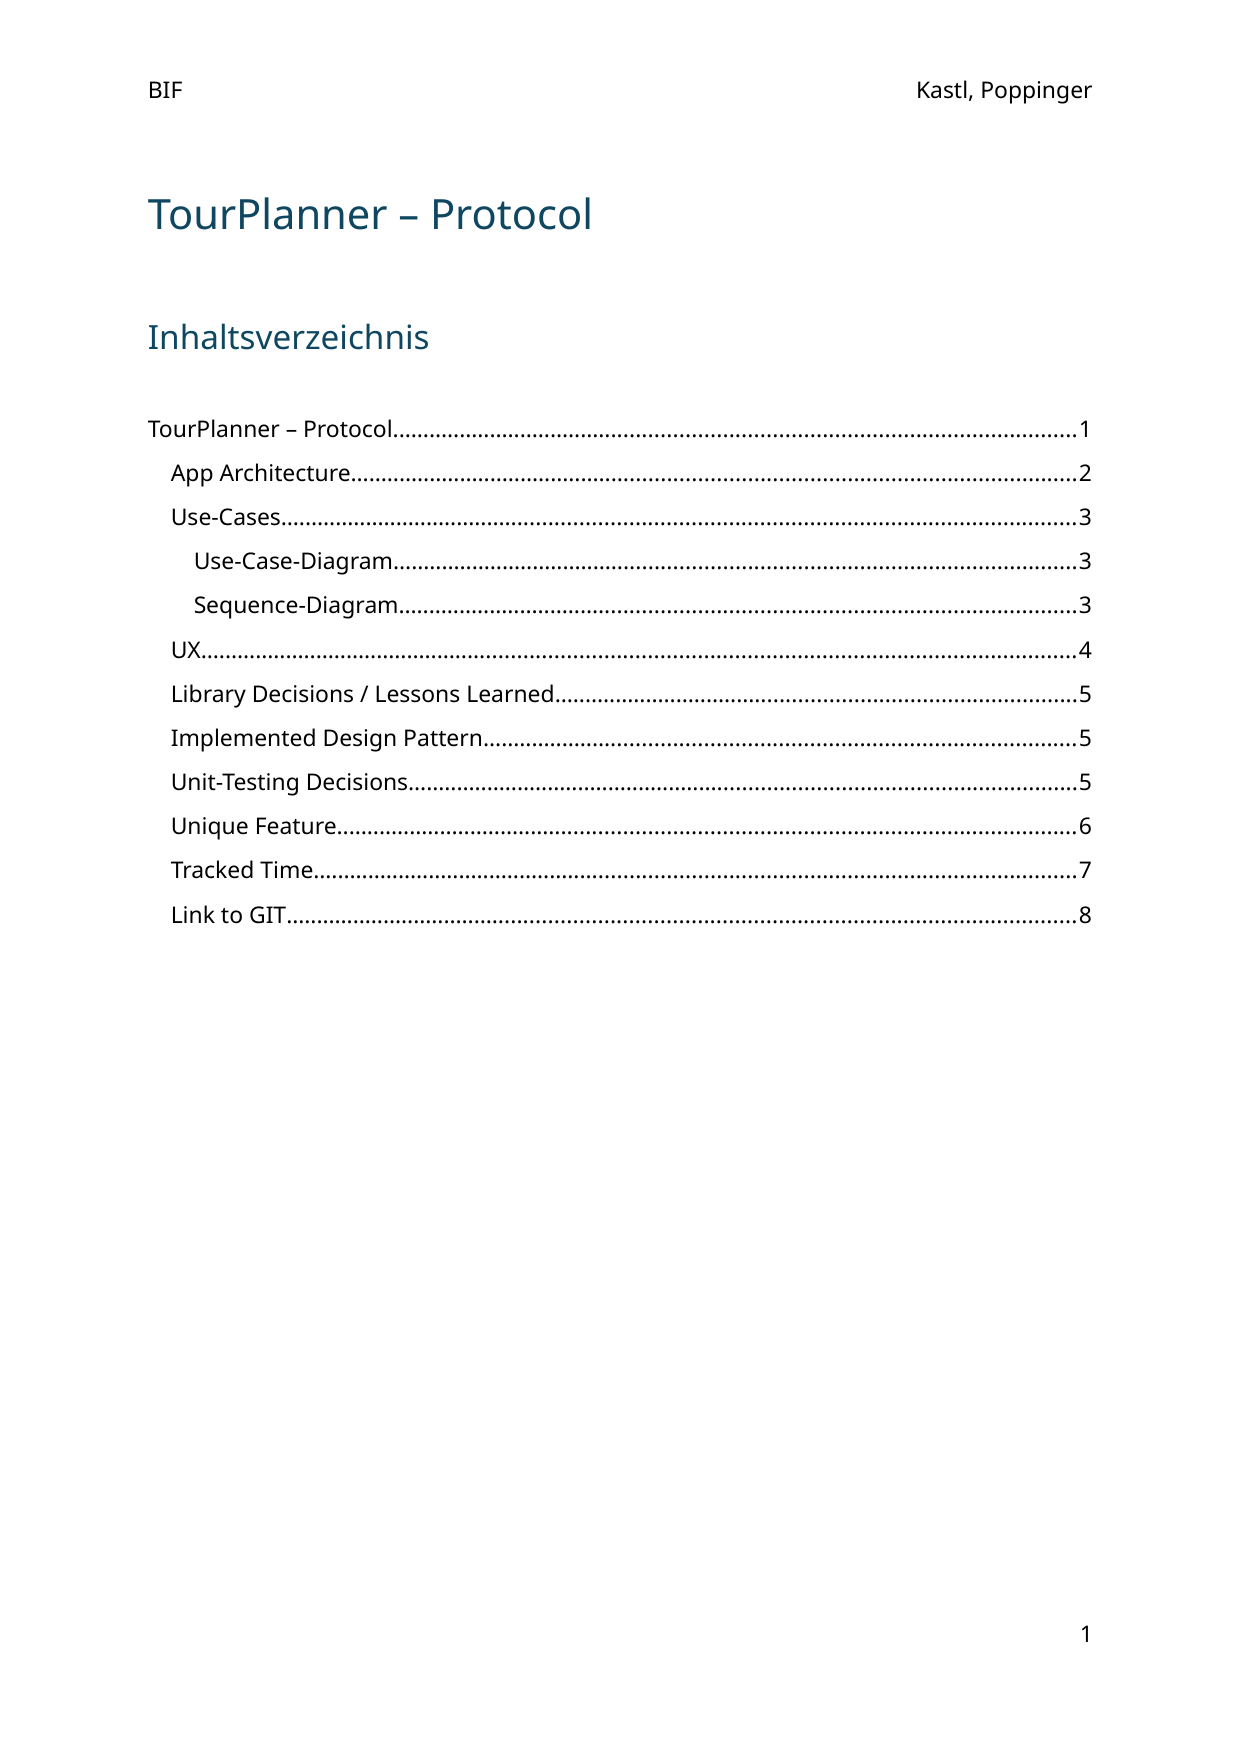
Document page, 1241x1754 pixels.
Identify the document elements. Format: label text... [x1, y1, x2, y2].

subtitle TourPlanner – Protocol [148, 185, 1093, 242]
